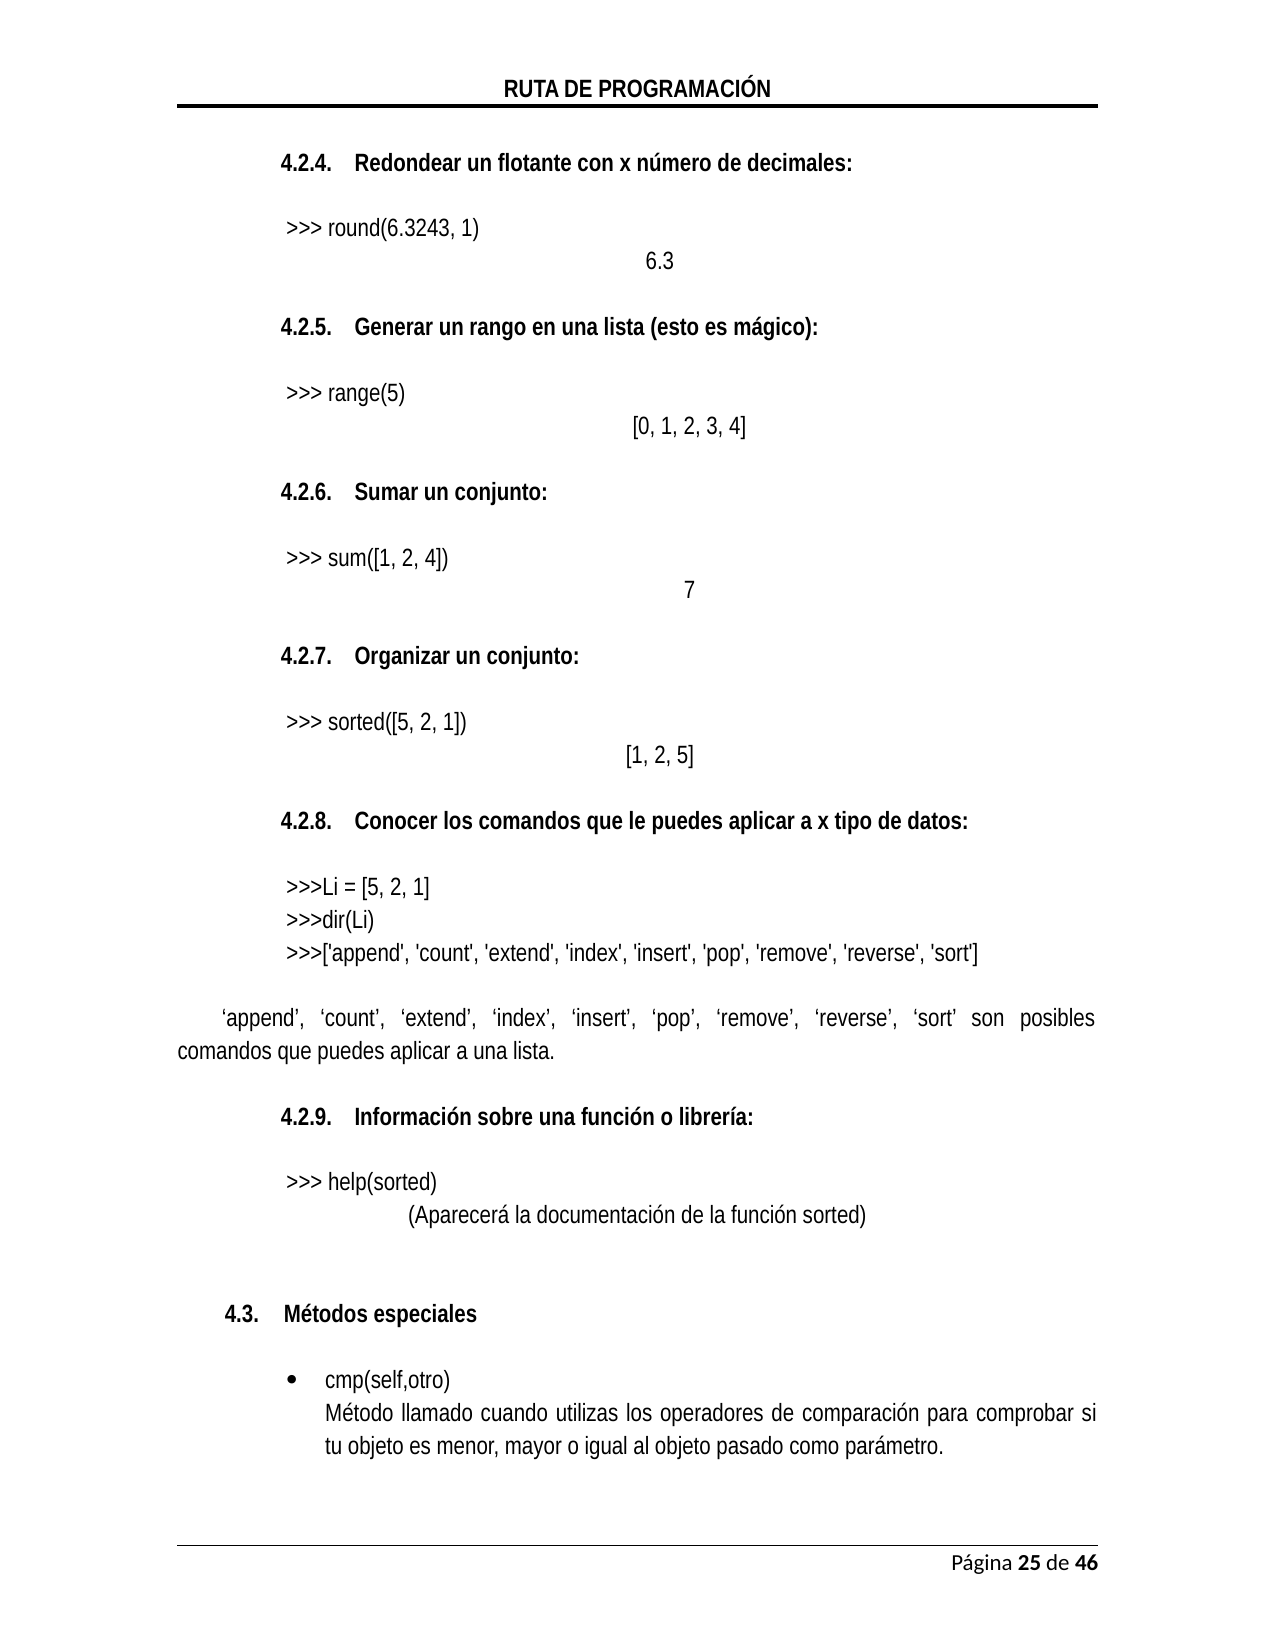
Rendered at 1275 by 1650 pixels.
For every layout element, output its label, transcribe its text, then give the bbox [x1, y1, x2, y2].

subtitle Sumar un conjunto: [281, 477, 1098, 505]
subtitle Organizar un conjunto: [281, 641, 1098, 670]
subtitle Información sobre una función o librería: [281, 1101, 1098, 1130]
text 6.3 [177, 246, 1098, 275]
text >>> sorted([5, 2, 1]) [207, 707, 1098, 736]
list cmp(self,otro) [287, 1365, 1098, 1394]
text >>>Li = [5, 2, 1] [207, 872, 1098, 900]
text >>> sum([1, 2, 4]) [207, 543, 1098, 571]
text ‘append’, ‘count’, ‘extend’, ‘index’, ‘insert’, ‘pop’, ‘remove’, ‘reverse’, ‘sort’ son posibles comandos que puedes aplicar a una lista. [177, 1003, 1098, 1064]
text [0, 1, 2, 3, 4] [207, 411, 1098, 439]
text >>> range(5) [207, 378, 1098, 407]
subtitle Métodos especiales [224, 1299, 1098, 1328]
subtitle Conocer los comandos que le puedes aplicar a x tipo de datos: [281, 806, 1098, 834]
text >>> help(sorted) [207, 1167, 1098, 1196]
subtitle Redondear un flotante con x número de decimales: [281, 148, 1098, 176]
text >>>['append', 'count', 'extend', 'index', 'insert', 'pop', 'remove', 'reverse', 'sort'] [207, 938, 1098, 966]
text (Aparecerá la documentación de la función sorted) [177, 1200, 1098, 1229]
text >>> round(6.3243, 1) [207, 213, 1098, 242]
subtitle Generar un rango en una lista (esto es mágico): [281, 312, 1098, 341]
text 7 [207, 576, 1098, 604]
text [1, 2, 5] [177, 740, 1098, 769]
text >>>dir(Li) [207, 905, 1098, 933]
list Método llamado cuando utilizas los operadores de comparación para comprobar si tu objeto es menor, mayor o igual al objeto pasado como parámetro. [325, 1398, 1098, 1459]
